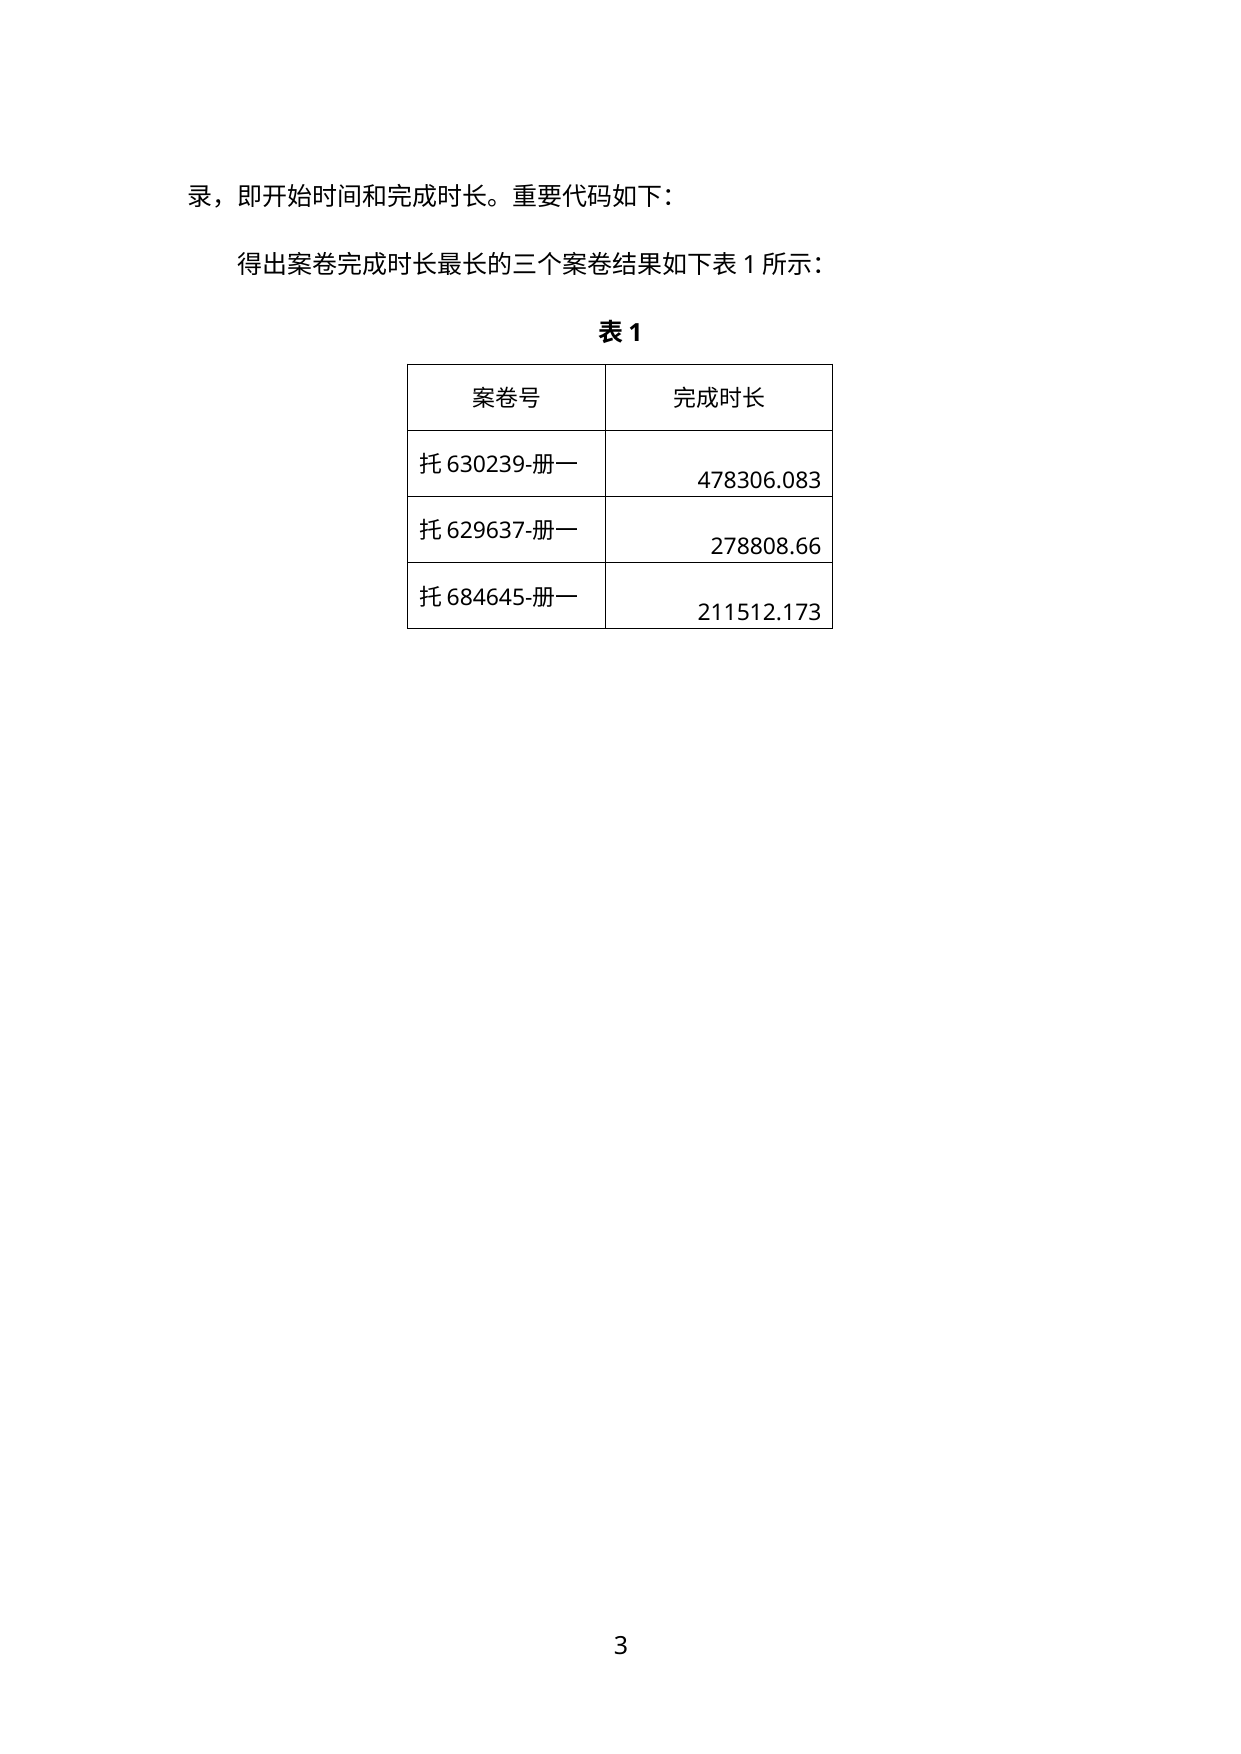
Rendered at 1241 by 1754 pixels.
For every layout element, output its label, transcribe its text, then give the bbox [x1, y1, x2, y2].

table_cell 托630239-册一 [408, 431, 605, 496]
text 得出案卷完成时长最长的三个案卷结果如下表1所示： [187, 230, 1053, 295]
text 表1 [187, 298, 1053, 363]
table_cell 211512.173 [606, 563, 832, 628]
table_cell 278808.66 [606, 497, 832, 562]
table_header 案卷号 [408, 365, 605, 429]
text 对于汇总各案卷各工序的开始时间及各案卷的完成时长，要使用groupby函数按照案卷编号和工序进行分组，然后使用first函数获取每个组的第一个记录，即开始时间和完成时长。重要代码如下： [187, 162, 1053, 227]
table_cell 478306.083 [606, 431, 832, 496]
table_cell 托629637-册一 [408, 497, 605, 562]
table_cell 托684645-册一 [408, 563, 605, 628]
table_header 完成时长 [606, 365, 832, 429]
